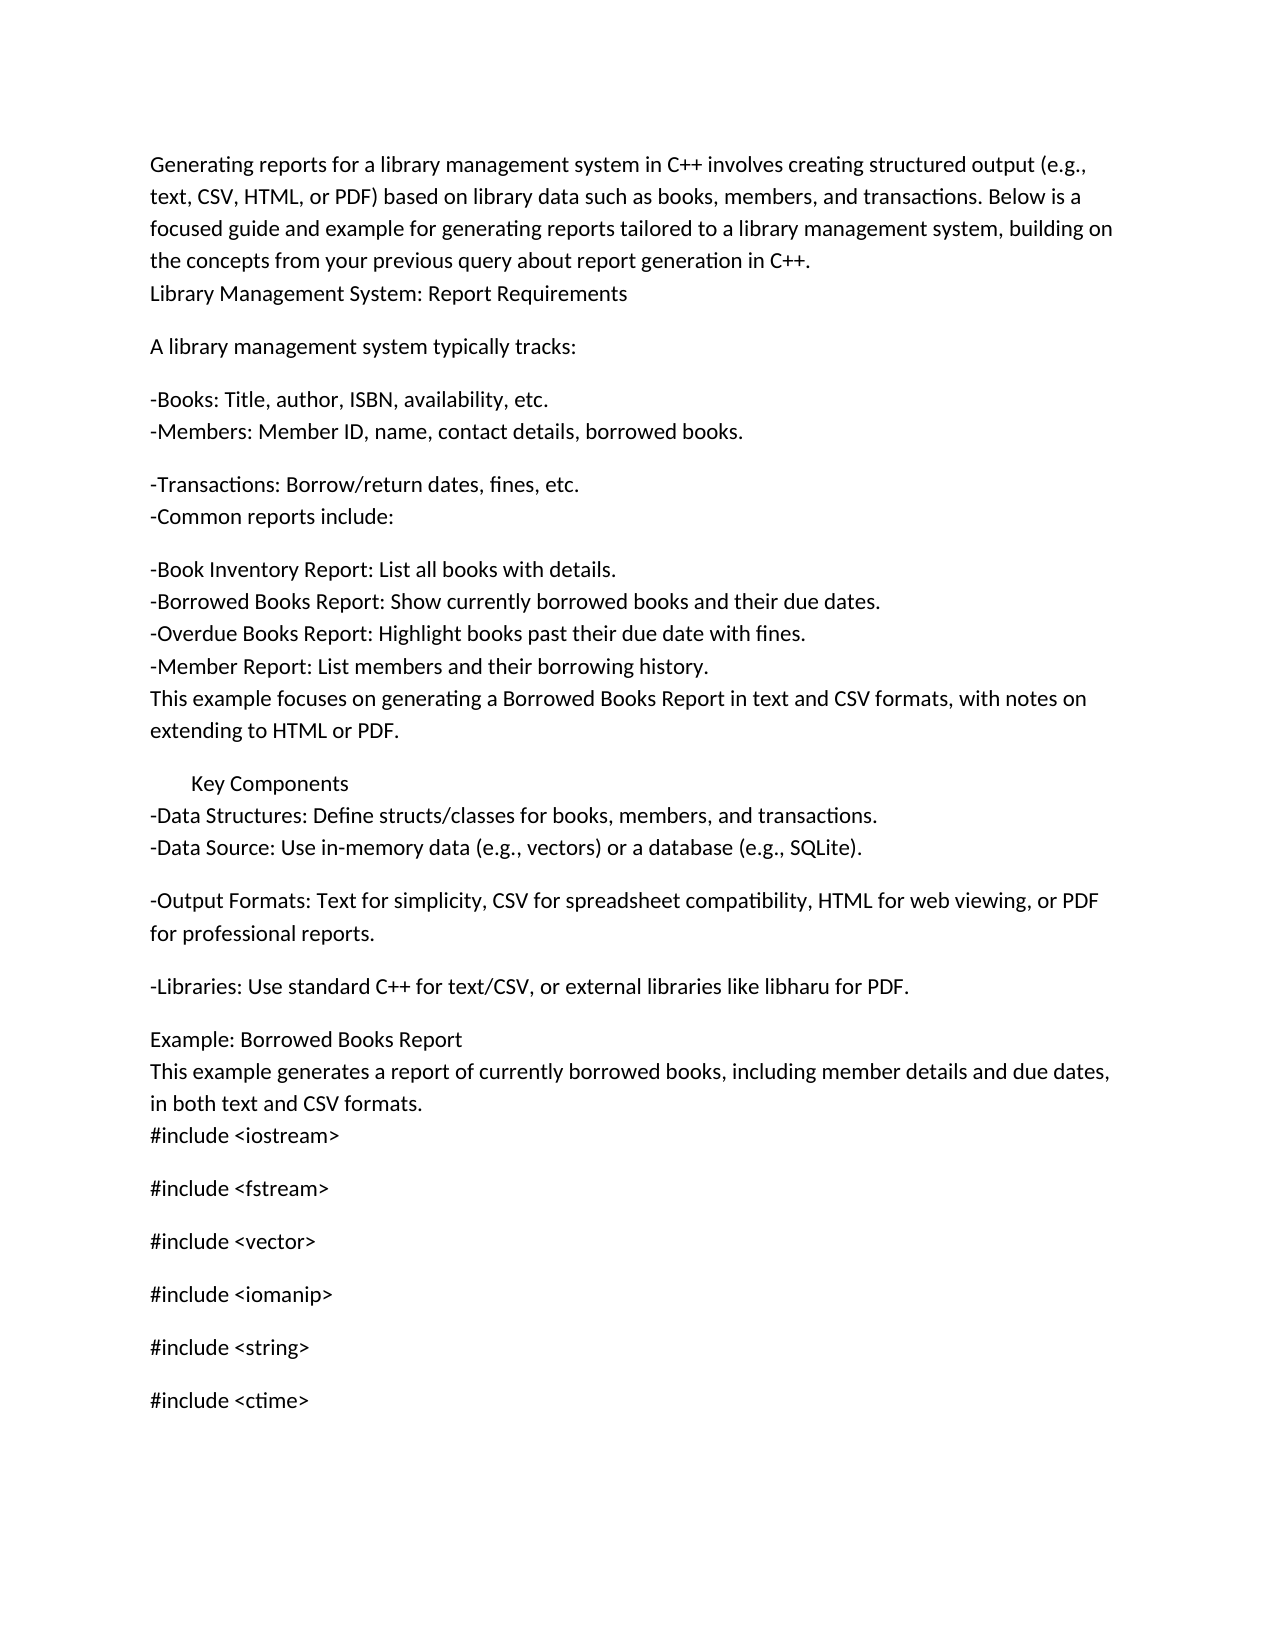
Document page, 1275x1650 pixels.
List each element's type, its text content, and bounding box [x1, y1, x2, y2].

text #include <ctime> [150, 1386, 1125, 1414]
text -Libraries: Use standard C++ for text/CSV, or external libraries like libharu for PDF. [150, 972, 1125, 1000]
text Example: Borrowed Books Report This example generates a report of currently borrowed books, including member details and due dates, in both text and CSV formats. #include <iostream> [150, 1025, 1125, 1149]
text -Output Formats: Text for simplicity, CSV for spreadsheet compatibility, HTML for web viewing, or PDF for professional reports. [150, 887, 1125, 947]
text #include <string> [150, 1333, 1125, 1361]
text -Book Inventory Report: List all books with details. -Borrowed Books Report: Show currently borrowed books and their due dates. -Overdue Books Report: Highlight books past their due date with fines. -Member Report: List members and their borrowing history. This example focuses on generating a Borrowed Books Report in text and CSV formats, with notes on extending to HTML or PDF. [150, 555, 1125, 744]
text Key Components -Data Structures: Define structs/classes for books, members, and transactions. -Data Source: Use in-memory data (e.g., vectors) or a database (e.g., SQLite). [150, 769, 1125, 862]
text #include <vector> [150, 1227, 1125, 1255]
text -Transactions: Borrow/return dates, fines, etc. -Common reports include: [150, 470, 1125, 530]
text A library management system typically tracks: [150, 332, 1125, 360]
text #include <fstream> [150, 1174, 1125, 1202]
text Generating reports for a library management system in C++ involves creating structured output (e.g., text, CSV, HTML, or PDF) based on library data such as books, members, and transactions. Below is a focused guide and example for generating reports tailored to a library management system, building on the concepts from your previous query about report generation in C++. Library Management System: Report Requirements [150, 150, 1125, 307]
text #include <iomanip> [150, 1280, 1125, 1308]
text -Books: Title, author, ISBN, availability, etc. -Members: Member ID, name, contact details, borrowed books. [150, 385, 1125, 445]
